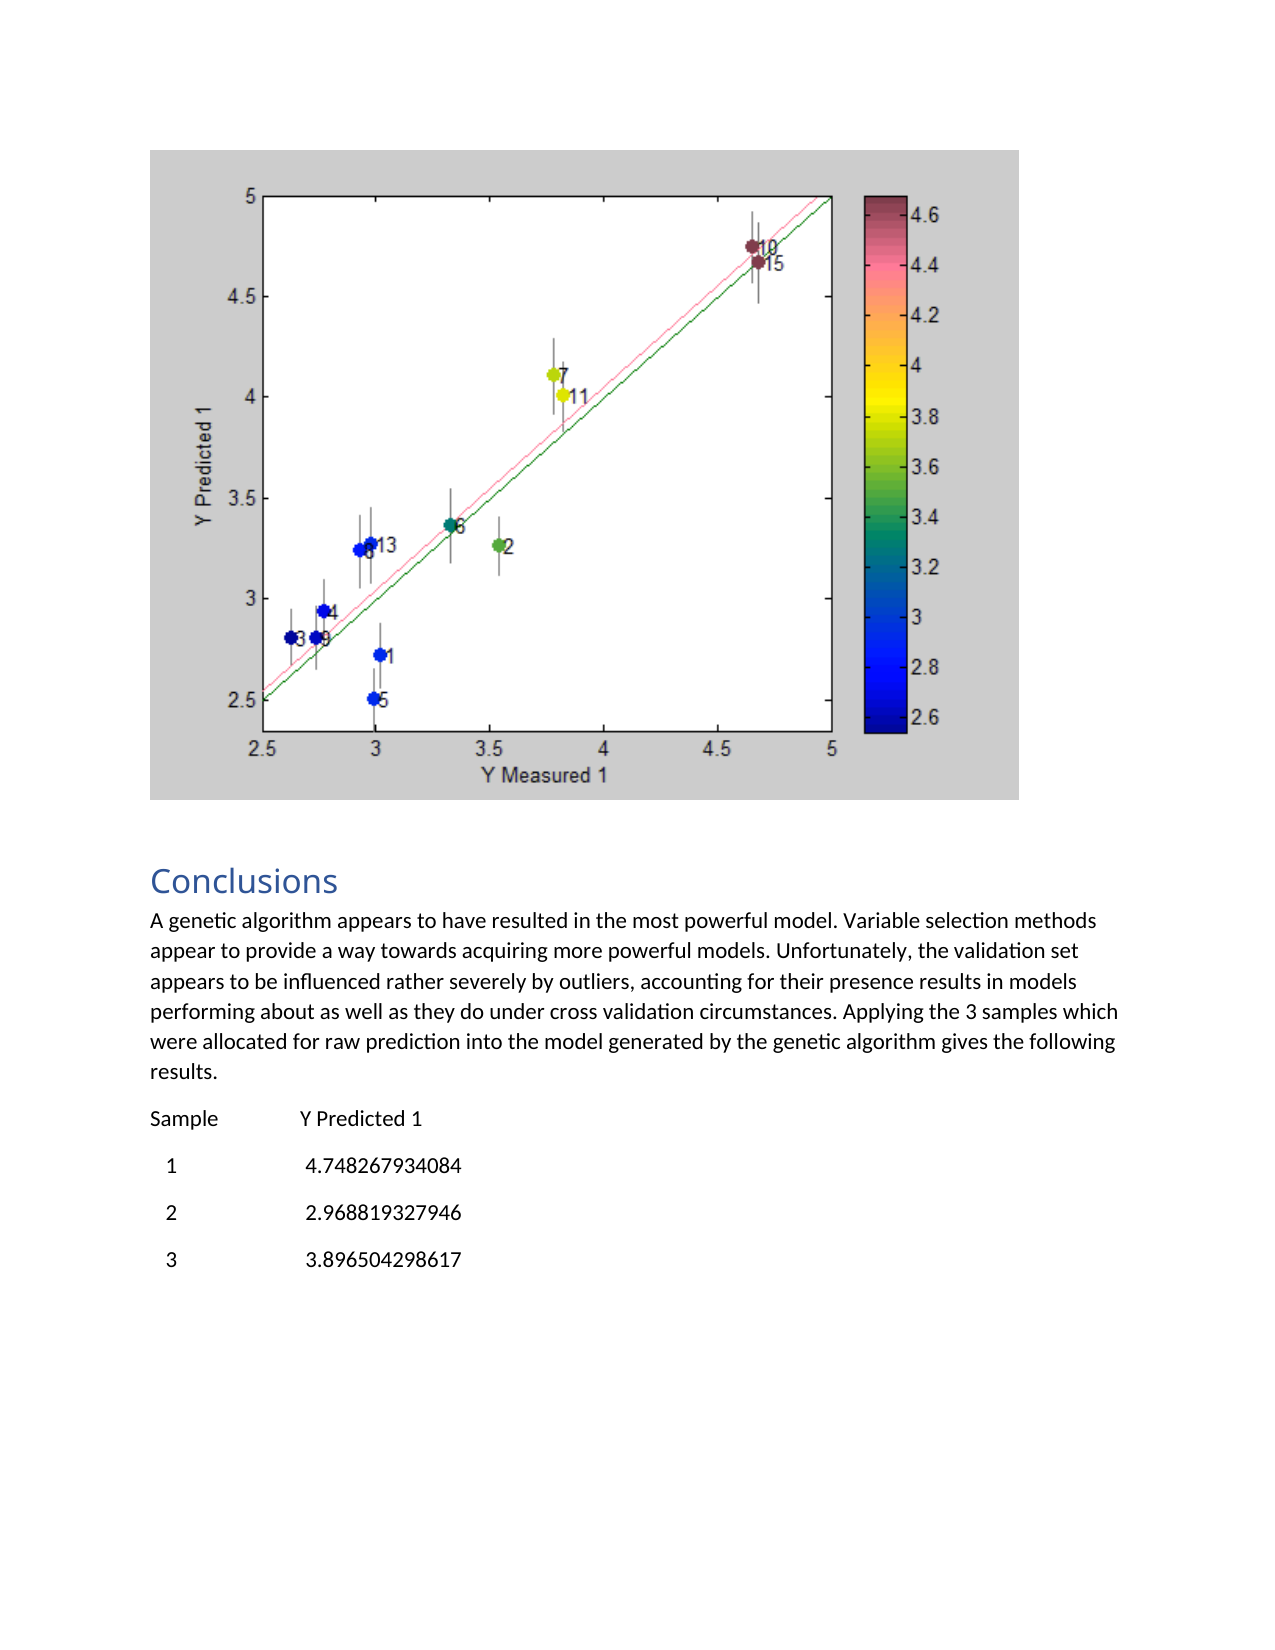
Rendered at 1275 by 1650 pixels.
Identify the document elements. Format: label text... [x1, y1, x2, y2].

picture [150, 150, 1019, 800]
text 1 4.748267934084 [150, 1151, 1125, 1179]
text Sample Y Predicted 1 [150, 1104, 1125, 1132]
text A genetic algorithm appears to have resulted in the most powerful model. Variable selection methods appear to provide a way towards acquiring more powerful models. Unfortunately, the validation set appears to be influenced rather severely by outliers, accounting for their presence results in models performing about as well as they do under cross validation circumstances. Applying the 3 samples which were allocated for raw prediction into the model generated by the genetic algorithm gives the following results. [150, 906, 1125, 1085]
text 3 3.896504298617 [150, 1245, 1125, 1273]
subtitle Conclusions [150, 857, 1125, 903]
text 2 2.968819327946 [150, 1198, 1125, 1226]
